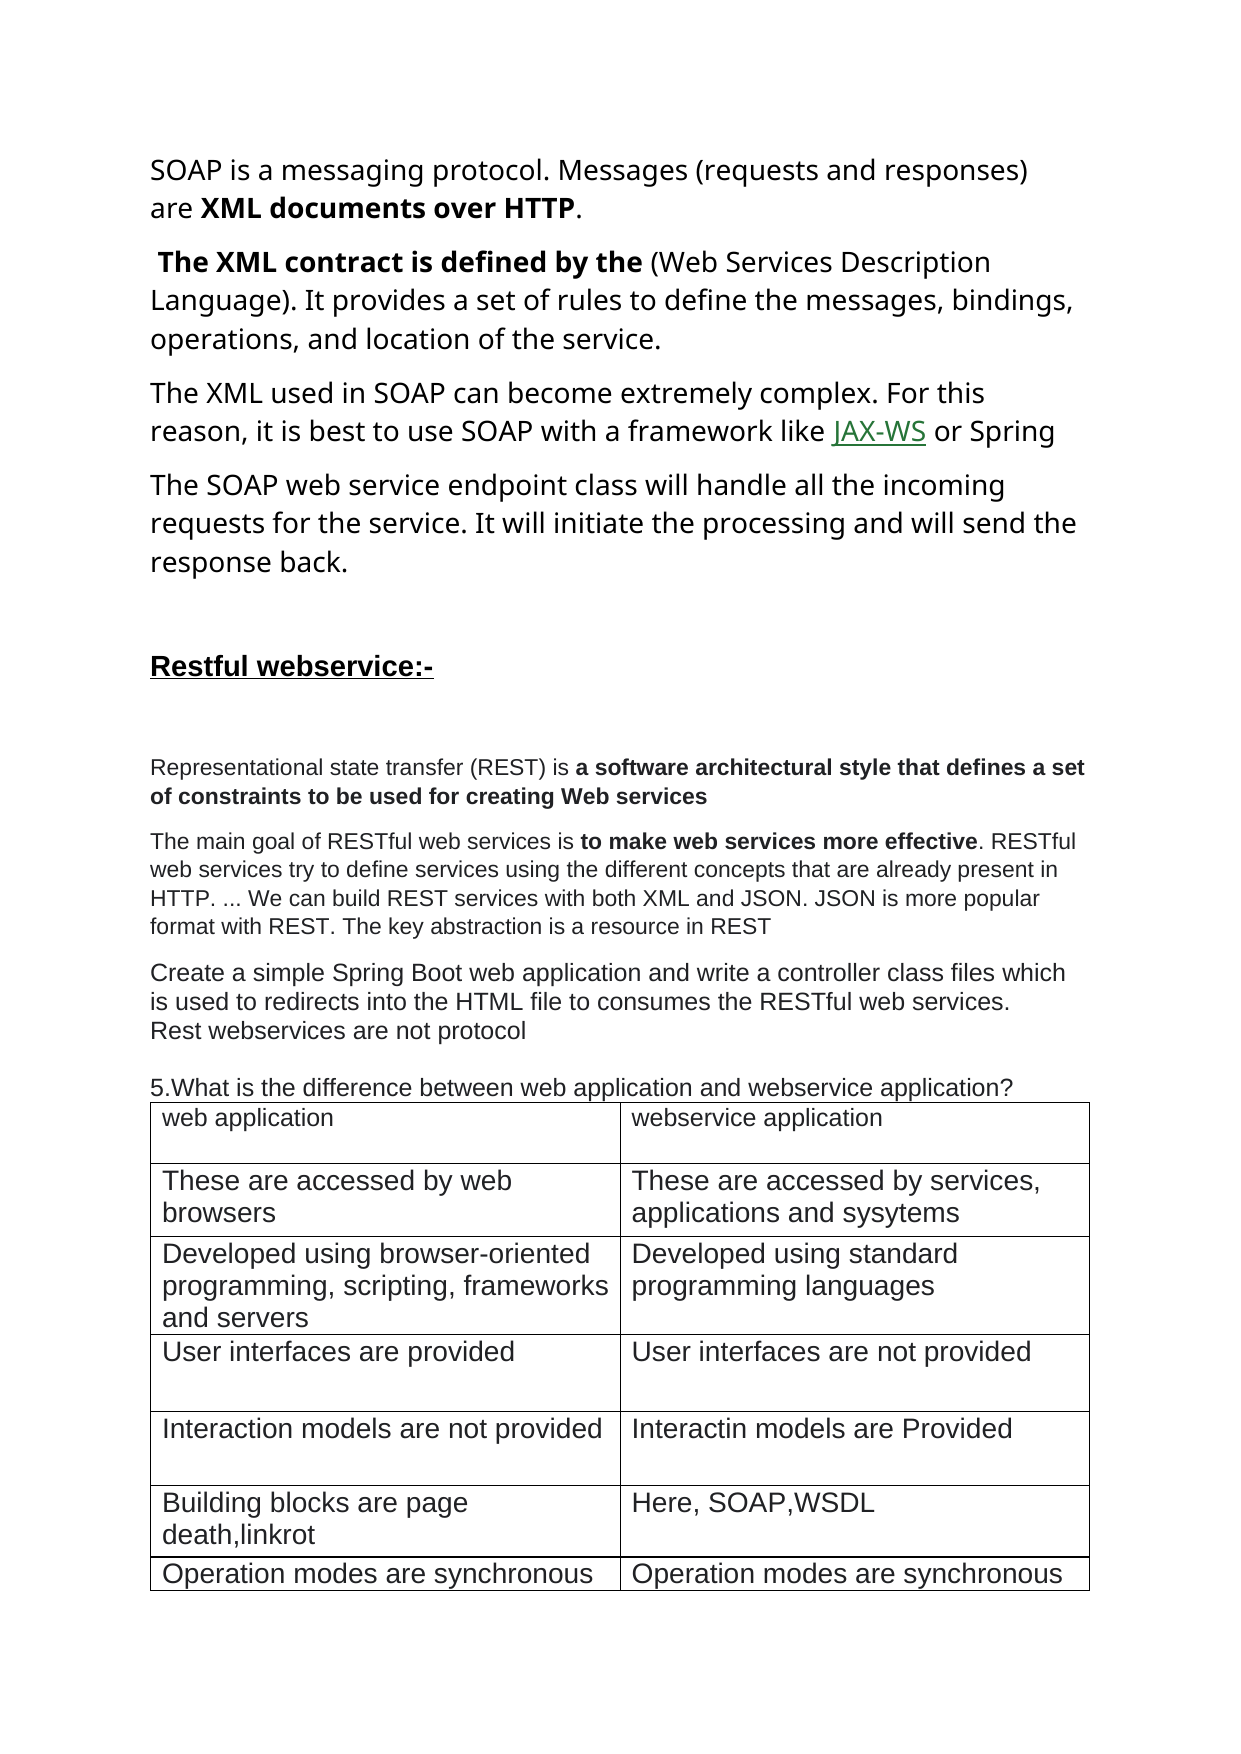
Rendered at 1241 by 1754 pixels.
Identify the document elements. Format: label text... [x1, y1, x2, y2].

table_cell User interfaces are provided [151, 1335, 620, 1411]
table_cell Interaction models are not provided [151, 1412, 620, 1484]
text 5.What is the difference between web application and webservice application? [150, 1073, 1090, 1102]
table_header webservice application [621, 1103, 1089, 1162]
text Rest webservices are not protocol [150, 1016, 1090, 1044]
table_cell Here, SOAP,WSDL [621, 1486, 1089, 1556]
table_cell These are accessed by web browsers [151, 1164, 620, 1236]
table_cell User interfaces are not provided [621, 1335, 1089, 1411]
text The main goal of RESTful web services is to make web services more effective. RESTful web services try to define services using the different concepts that are already present in HTTP. ... We can build REST services with both XML and JSON. JSON is more popular format with REST. The key abstraction is a resource in REST [150, 828, 1090, 939]
table_cell These are accessed by services, applications and sysytems [621, 1164, 1089, 1236]
table_cell Developed using browser-oriented programming, scripting, frameworks and servers [151, 1237, 620, 1334]
table_header web application [151, 1103, 620, 1162]
text The SOAP web service endpoint class will handle all the incoming requests for the service. It will initiate the processing and will send the response back. [150, 465, 1090, 580]
text SOAP is a messaging protocol. Messages (requests and responses) are XML documents over HTTP. [150, 150, 1090, 227]
text The XML used in SOAP can become extremely complex. For this reason, it is best to use SOAP with a framework like JAX-WS or Spring [150, 373, 1090, 449]
text Restful webservice:- [150, 649, 1090, 682]
text The XML contract is defined by the (Web Services Description Language). It provides a set of rules to define the messages, bindings, operations, and location of the service. [150, 242, 1090, 357]
table_cell Building blocks are page death,linkrot [151, 1486, 620, 1556]
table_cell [151, 1558, 620, 1590]
text Representational state transfer (REST) is a software architectural style that defines a set of constraints to be used for creating Web services [150, 754, 1090, 809]
table_cell Interactin models are Provided [621, 1412, 1089, 1484]
text Create a simple Spring Boot web application and write a controller class files which is used to redirects into the HTML file to consumes the RESTful web services. [150, 958, 1090, 1016]
table_cell Developed using standard programming languages [621, 1237, 1089, 1334]
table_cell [621, 1558, 1089, 1590]
